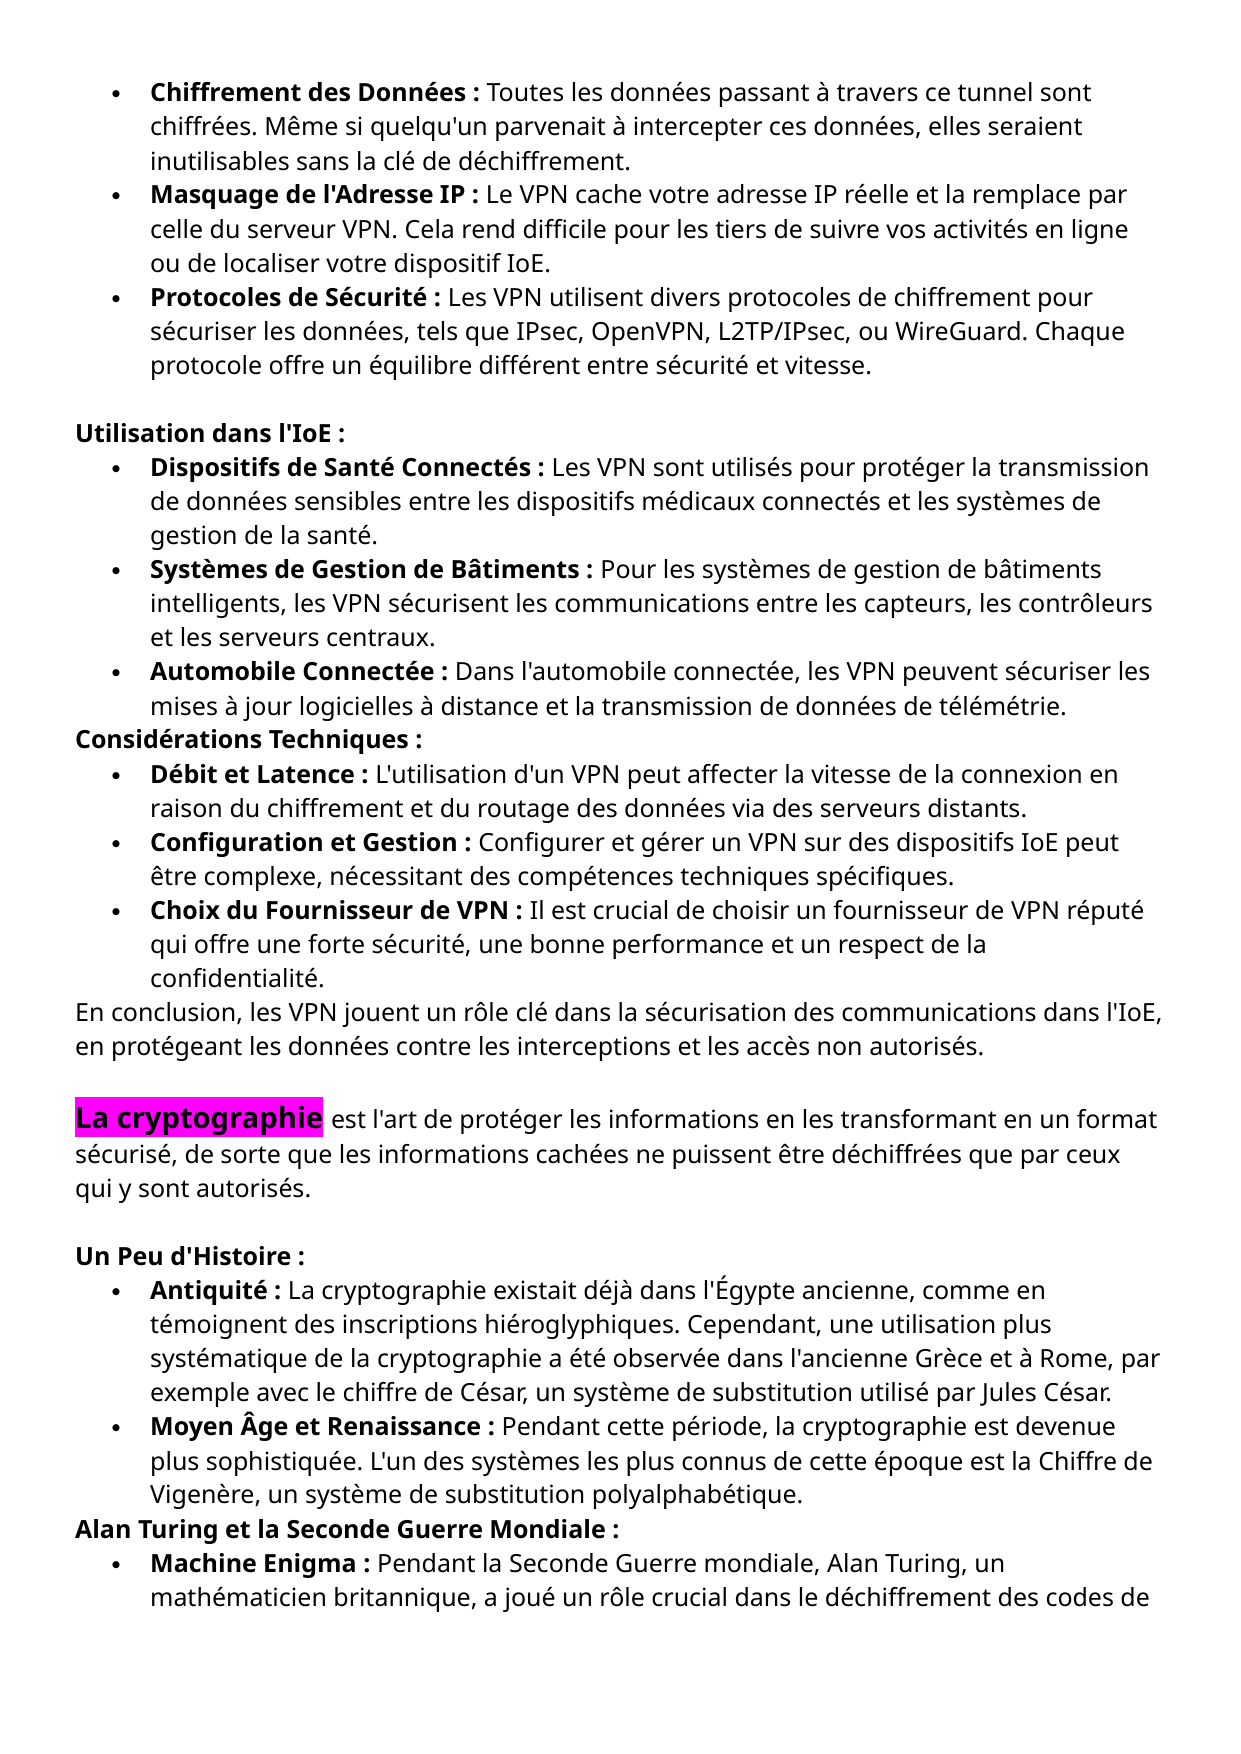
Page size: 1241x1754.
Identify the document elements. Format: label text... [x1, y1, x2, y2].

list Moyen Âge et Renaissance : Pendant cette période, la cryptographie est devenue plus sophistiquée. L'un des systèmes les plus connus de cette époque est la Chiffre de Vigenère, un système de substitution polyalphabétique. [112, 1409, 1165, 1511]
text La cryptographie est l'art de protéger les informations en les transformant en un format sécurisé, de sorte que les informations cachées ne puissent être déchiffrées que par ceux qui y sont autorisés. [75, 1097, 1165, 1205]
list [112, 1545, 1165, 1613]
list Automobile Connectée : Dans l'automobile connectée, les VPN peuvent sécuriser les mises à jour logicielles à distance et la transmission de données de télémétrie. [112, 654, 1165, 722]
list Débit et Latence : L'utilisation d'un VPN peut affecter la vitesse de la connexion en raison du chiffrement et du routage des données via des serveurs distants. [112, 756, 1165, 824]
list Configuration et Gestion : Configurer et gérer un VPN sur des dispositifs IoE peut être complexe, nécessitant des compétences techniques spécifiques. [112, 824, 1165, 892]
list Antiquité : La cryptographie existait déjà dans l'Égypte ancienne, comme en témoignent des inscriptions hiéroglyphiques. Cependant, une utilisation plus systématique de la cryptographie a été observée dans l'ancienne Grèce et à Rome, par exemple avec le chiffre de César, un système de substitution utilisé par Jules César. [112, 1273, 1165, 1409]
list Systèmes de Gestion de Bâtiments : Pour les systèmes de gestion de bâtiments intelligents, les VPN sécurisent les communications entre les capteurs, les contrôleurs et les serveurs centraux. [112, 552, 1165, 654]
list Masquage de l'Adresse IP : Le VPN cache votre adresse IP réelle et la remplace par celle du serveur VPN. Cela rend difficile pour les tiers de suivre vos activités en ligne ou de localiser votre dispositif IoE. [112, 177, 1165, 279]
text Utilisation dans l'IoE : [75, 416, 1165, 450]
text En conclusion, les VPN jouent un rôle clé dans la sécurisation des communications dans l'IoE, en protégeant les données contre les interceptions et les accès non autorisés. [75, 995, 1165, 1063]
list Choix du Fournisseur de VPN : Il est crucial de choisir un fournisseur de VPN réputé qui offre une forte sécurité, une bonne performance et un respect de la confidentialité. [112, 892, 1165, 995]
list Protocoles de Sécurité : Les VPN utilisent divers protocoles de chiffrement pour sécuriser les données, tels que IPsec, OpenVPN, L2TP/IPsec, ou WireGuard. Chaque protocole offre un équilibre différent entre sécurité et vitesse. [112, 279, 1165, 382]
list Dispositifs de Santé Connectés : Les VPN sont utilisés pour protéger la transmission de données sensibles entre les dispositifs médicaux connectés et les systèmes de gestion de la santé. [112, 450, 1165, 552]
text Un Peu d'Histoire : [75, 1239, 1165, 1273]
text Considérations Techniques : [75, 722, 1165, 756]
list Chiffrement des Données : Toutes les données passant à travers ce tunnel sont chiffrées. Même si quelqu'un parvenait à intercepter ces données, elles seraient inutilisables sans la clé de déchiffrement. [112, 75, 1165, 177]
text Alan Turing et la Seconde Guerre Mondiale : [75, 1511, 1165, 1545]
